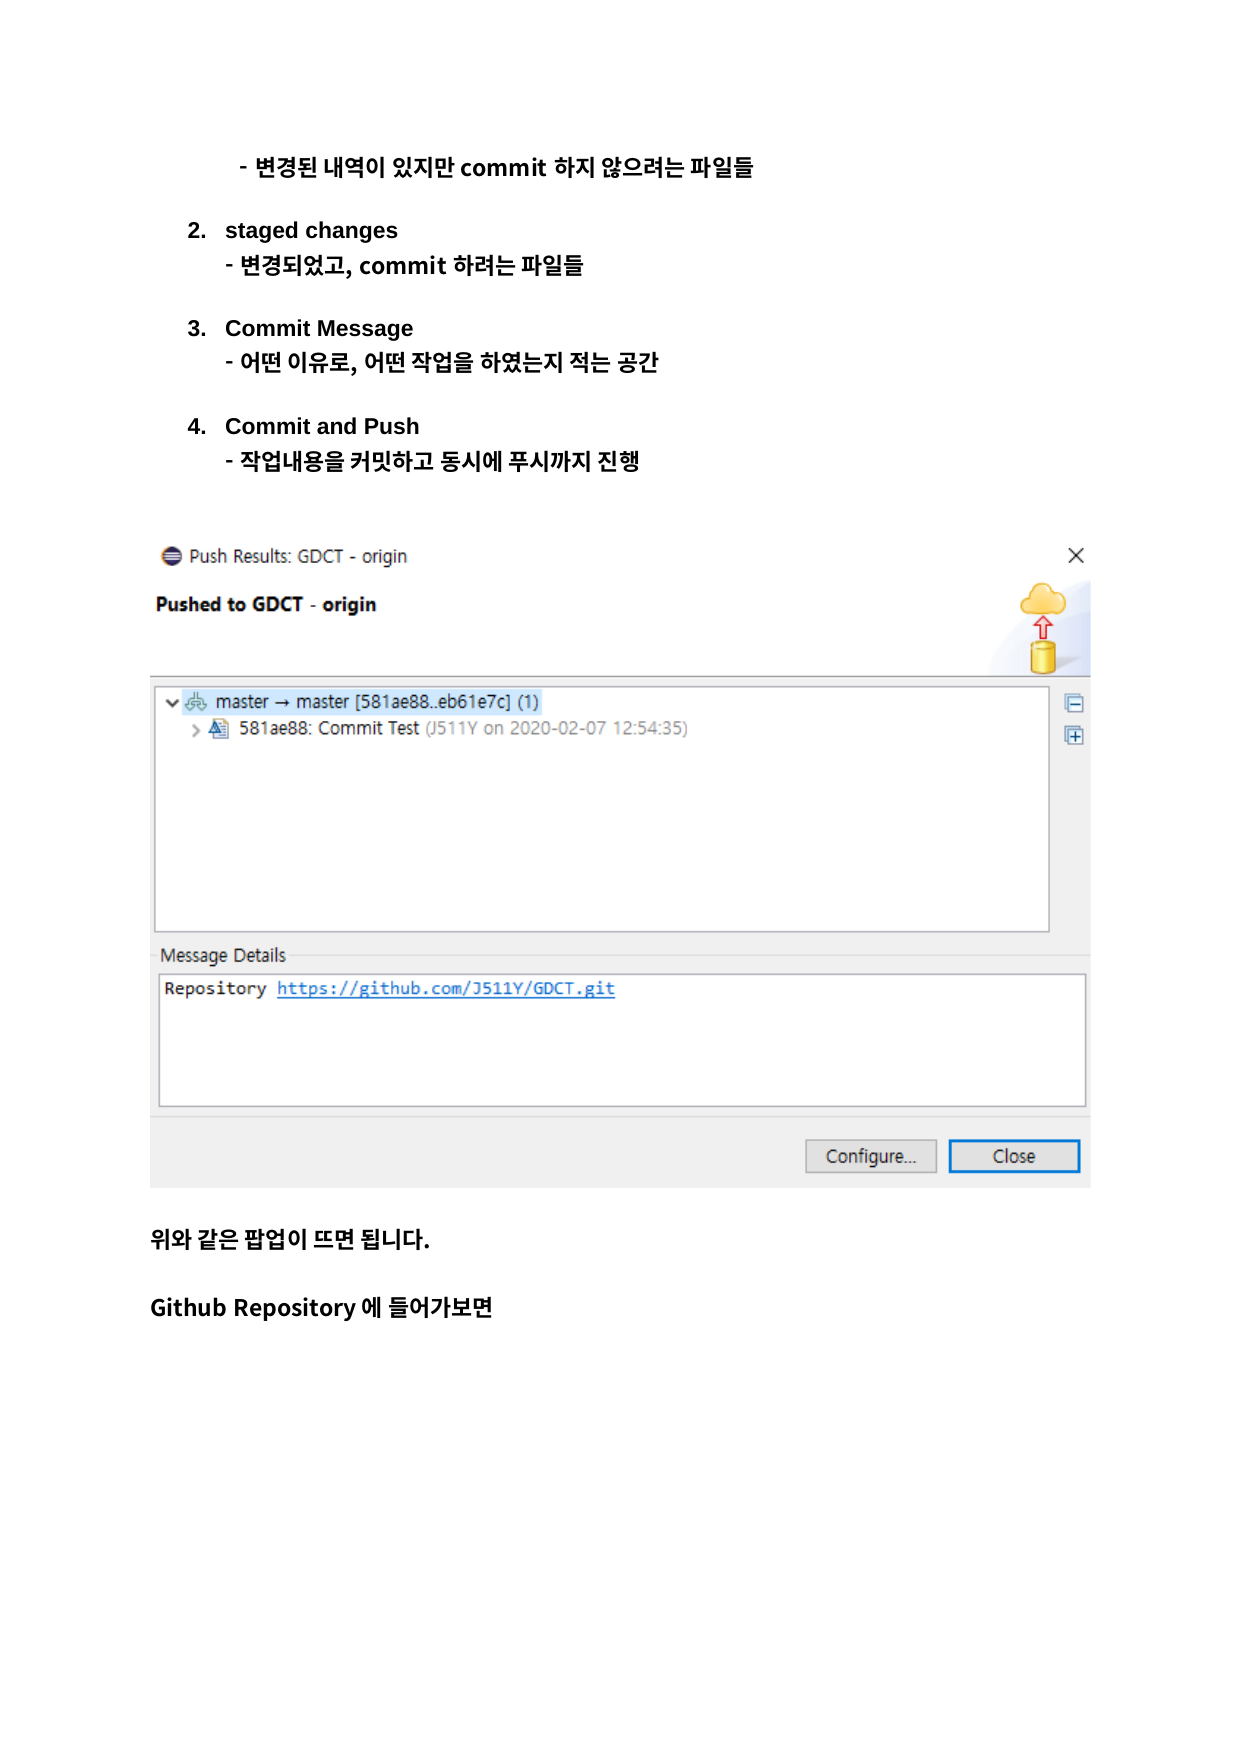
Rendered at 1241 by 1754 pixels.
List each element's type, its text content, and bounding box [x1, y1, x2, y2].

list Commit Message [187, 315, 1090, 341]
list staged changes [187, 217, 1090, 244]
text - 변경되었고, commit 하려는 파일들 [225, 247, 1090, 311]
text - 작업내용을 커밋하고 동시에 푸시까지 진행 [225, 443, 1090, 477]
picture [150, 542, 1091, 1188]
text Github Repository에 들어가보면 [150, 1290, 1090, 1323]
list Commit and Push [187, 413, 1090, 440]
text 위와 같은 팝업이 뜨면 됩니다. [150, 1222, 1090, 1255]
text - 어떤 이유로, 어떤 작업을 하였는지 적는 공간 [225, 345, 1090, 378]
text - 변경된 내역이 있지만 commit 하지 않으려는 파일들 [150, 150, 1090, 213]
